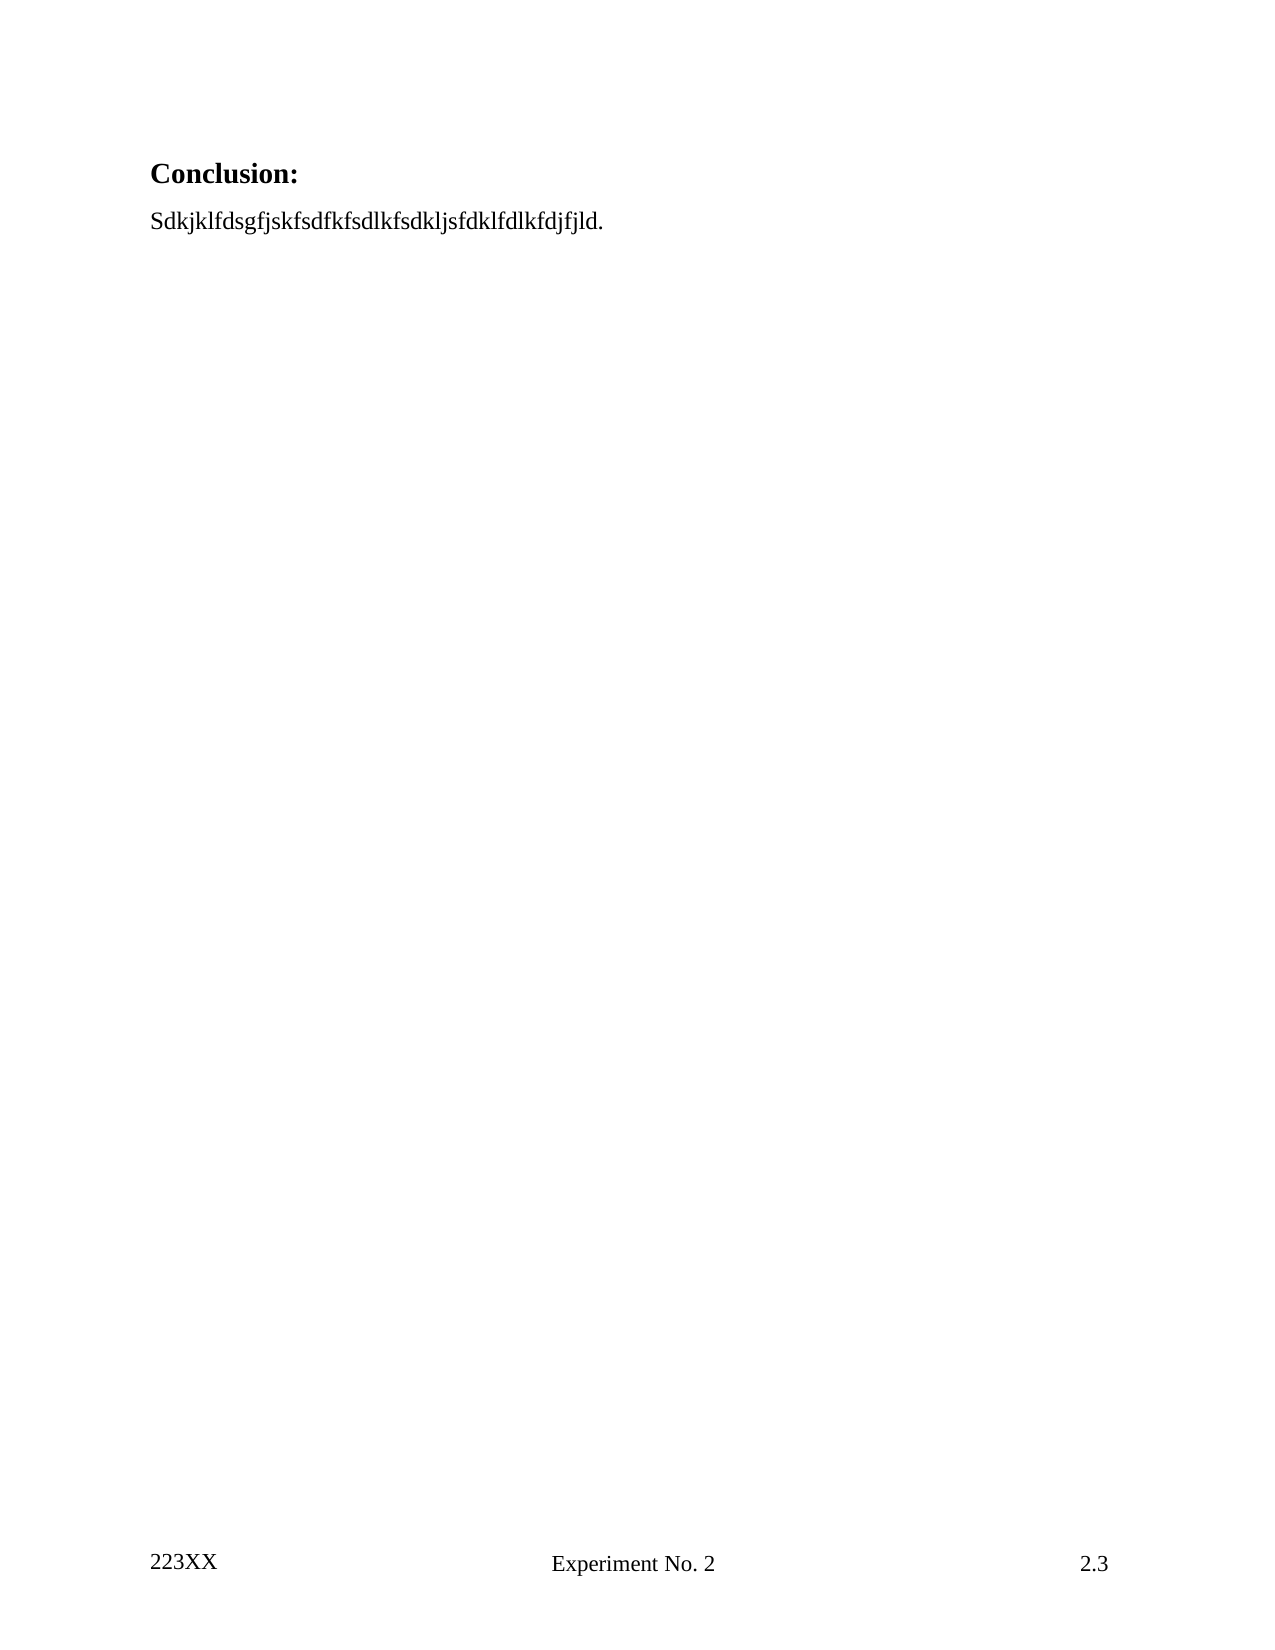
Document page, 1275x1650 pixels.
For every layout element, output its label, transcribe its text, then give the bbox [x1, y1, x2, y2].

subtitle Conclusion: [150, 156, 1189, 190]
text Sdkjklfdsgfjskfsdfkfsdlkfsdkljsfdklfdlkfdjfjld. [150, 206, 1126, 235]
